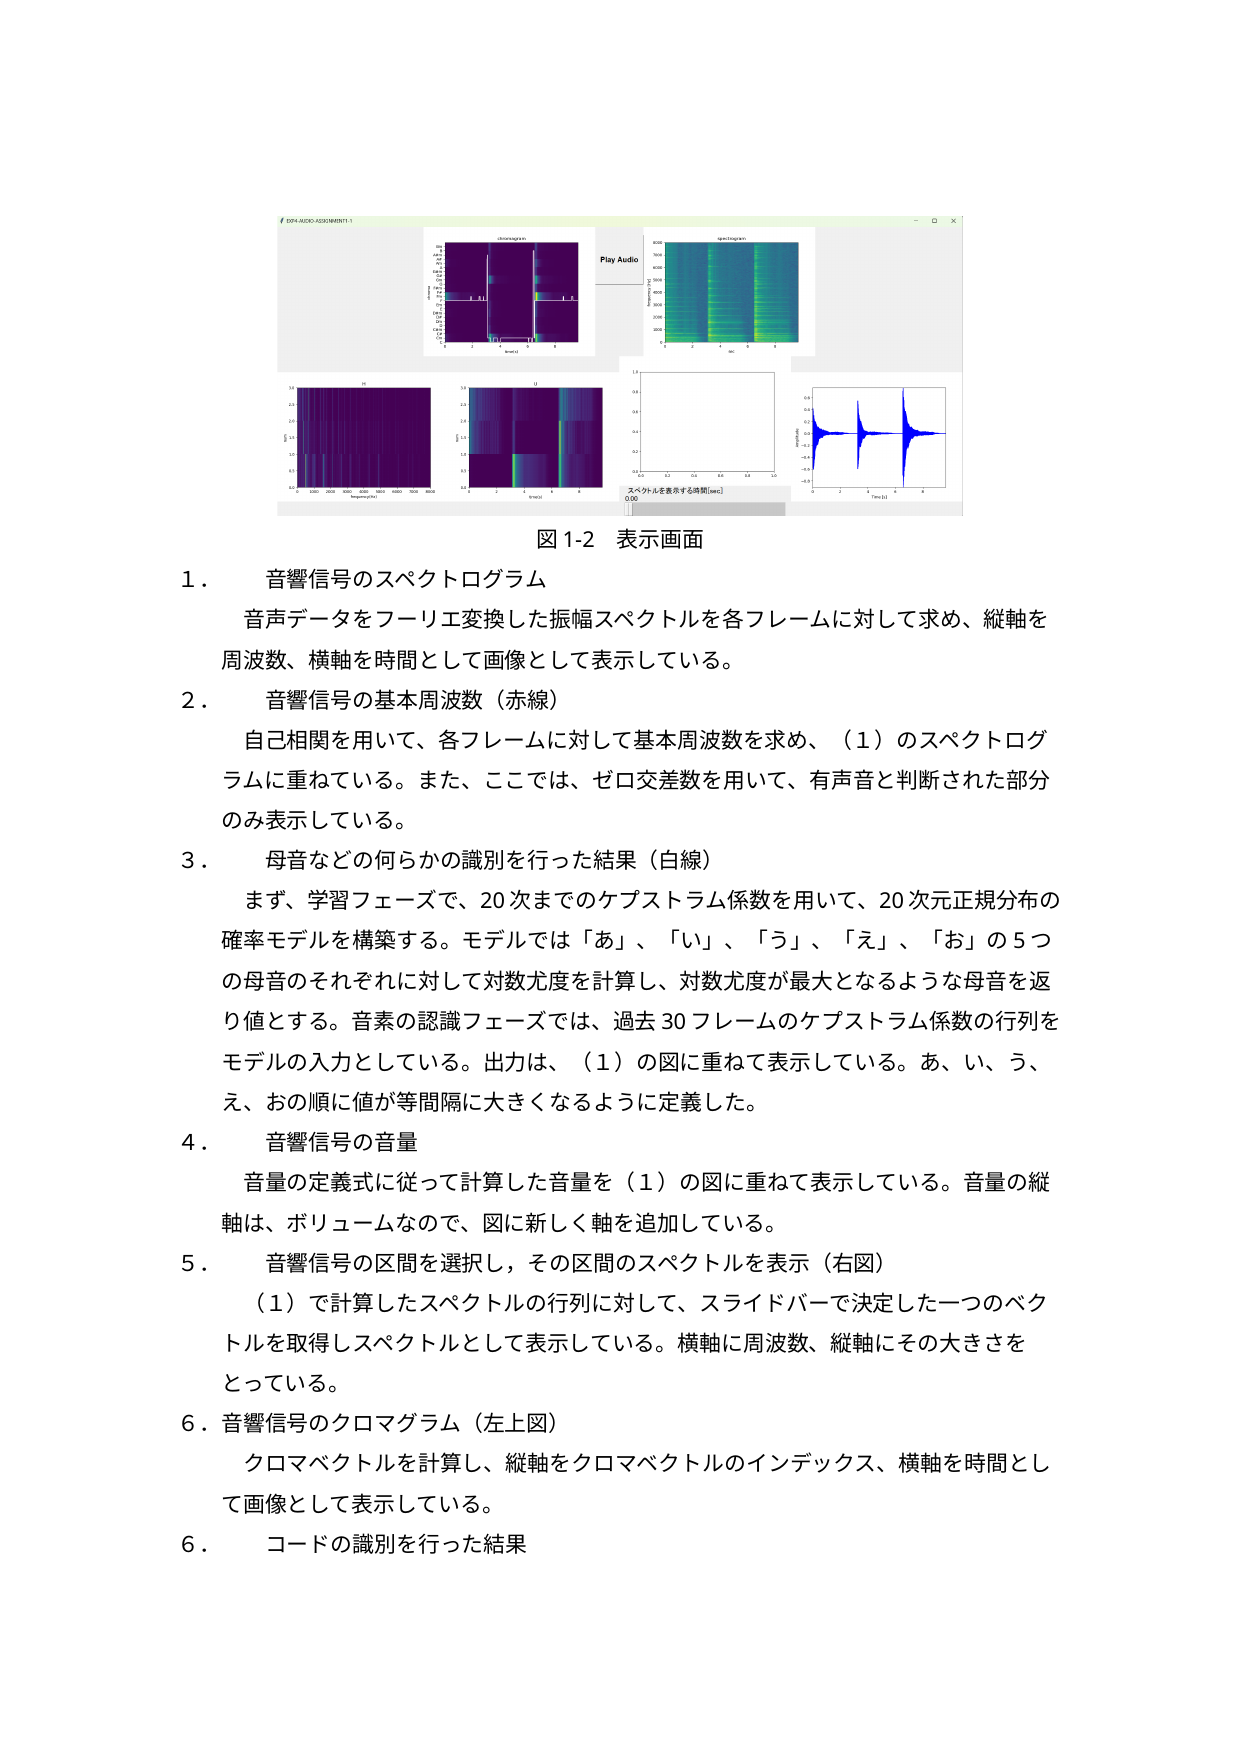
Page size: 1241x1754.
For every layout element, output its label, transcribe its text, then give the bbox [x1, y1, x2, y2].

text ６．音響信号のクロマグラム（左上図） [177, 1403, 1063, 1441]
list 音響信号の基本周波数（赤線） [177, 680, 1063, 717]
list （１）で計算したスペクトルの行列に対して、スライドバーで決定した一つのベクトルを取得しスペクトルとして表示している。横軸に周波数、縦軸にその大きさをとっている。 [221, 1283, 1063, 1401]
picture [277, 216, 963, 516]
list クロマベクトルを計算し、縦軸をクロマベクトルのインデックス、横軸を時間として画像として表示している。 [221, 1443, 1063, 1521]
list 自己相関を用いて、各フレームに対して基本周波数を求め、（１）のスペクトログラムに重ねている。また、ここでは、ゼロ交差数を用いて、有声音と判断された部分のみ表示している。 [221, 720, 1063, 838]
text 図1-2 表示画面 [177, 519, 1063, 557]
list 音響信号の音量 [177, 1122, 1063, 1160]
list 音響信号のスペクトログラム [177, 559, 1063, 597]
list 音量の定義式に従って計算した音量を（１）の図に重ねて表示している。音量の縦軸は、ボリュームなので、図に新しく軸を追加している。 [221, 1162, 1063, 1240]
list 音響信号の区間を選択し，その区間のスペクトルを表示（右図） [177, 1243, 1063, 1280]
list コードの識別を行った結果 [177, 1524, 1063, 1561]
list 母音などの何らかの識別を行った結果（白線） [177, 841, 1063, 878]
list まず、学習フェーズで、20次までのケプストラム係数を用いて、20次元正規分布の [221, 881, 1063, 918]
list 音声データをフーリエ変換した振幅スペクトルを各フレームに対して求め、縦軸を周波数、横軸を時間として画像として表示している。 [221, 599, 1063, 677]
list 確率モデルを構築する。モデルでは「あ」、「い」、「う」、「え」、「お」の5つの母音のそれぞれに対して対数尤度を計算し、対数尤度が最大となるような母音を返り値とする。音素の認識フェーズでは、過去30フレームのケプストラム係数の行列をモデルの入力としている。出力は、（１）の図に重ねて表示している。あ、い、う、え、おの順に値が等間隔に大きくなるように定義した。 [221, 921, 1063, 1120]
